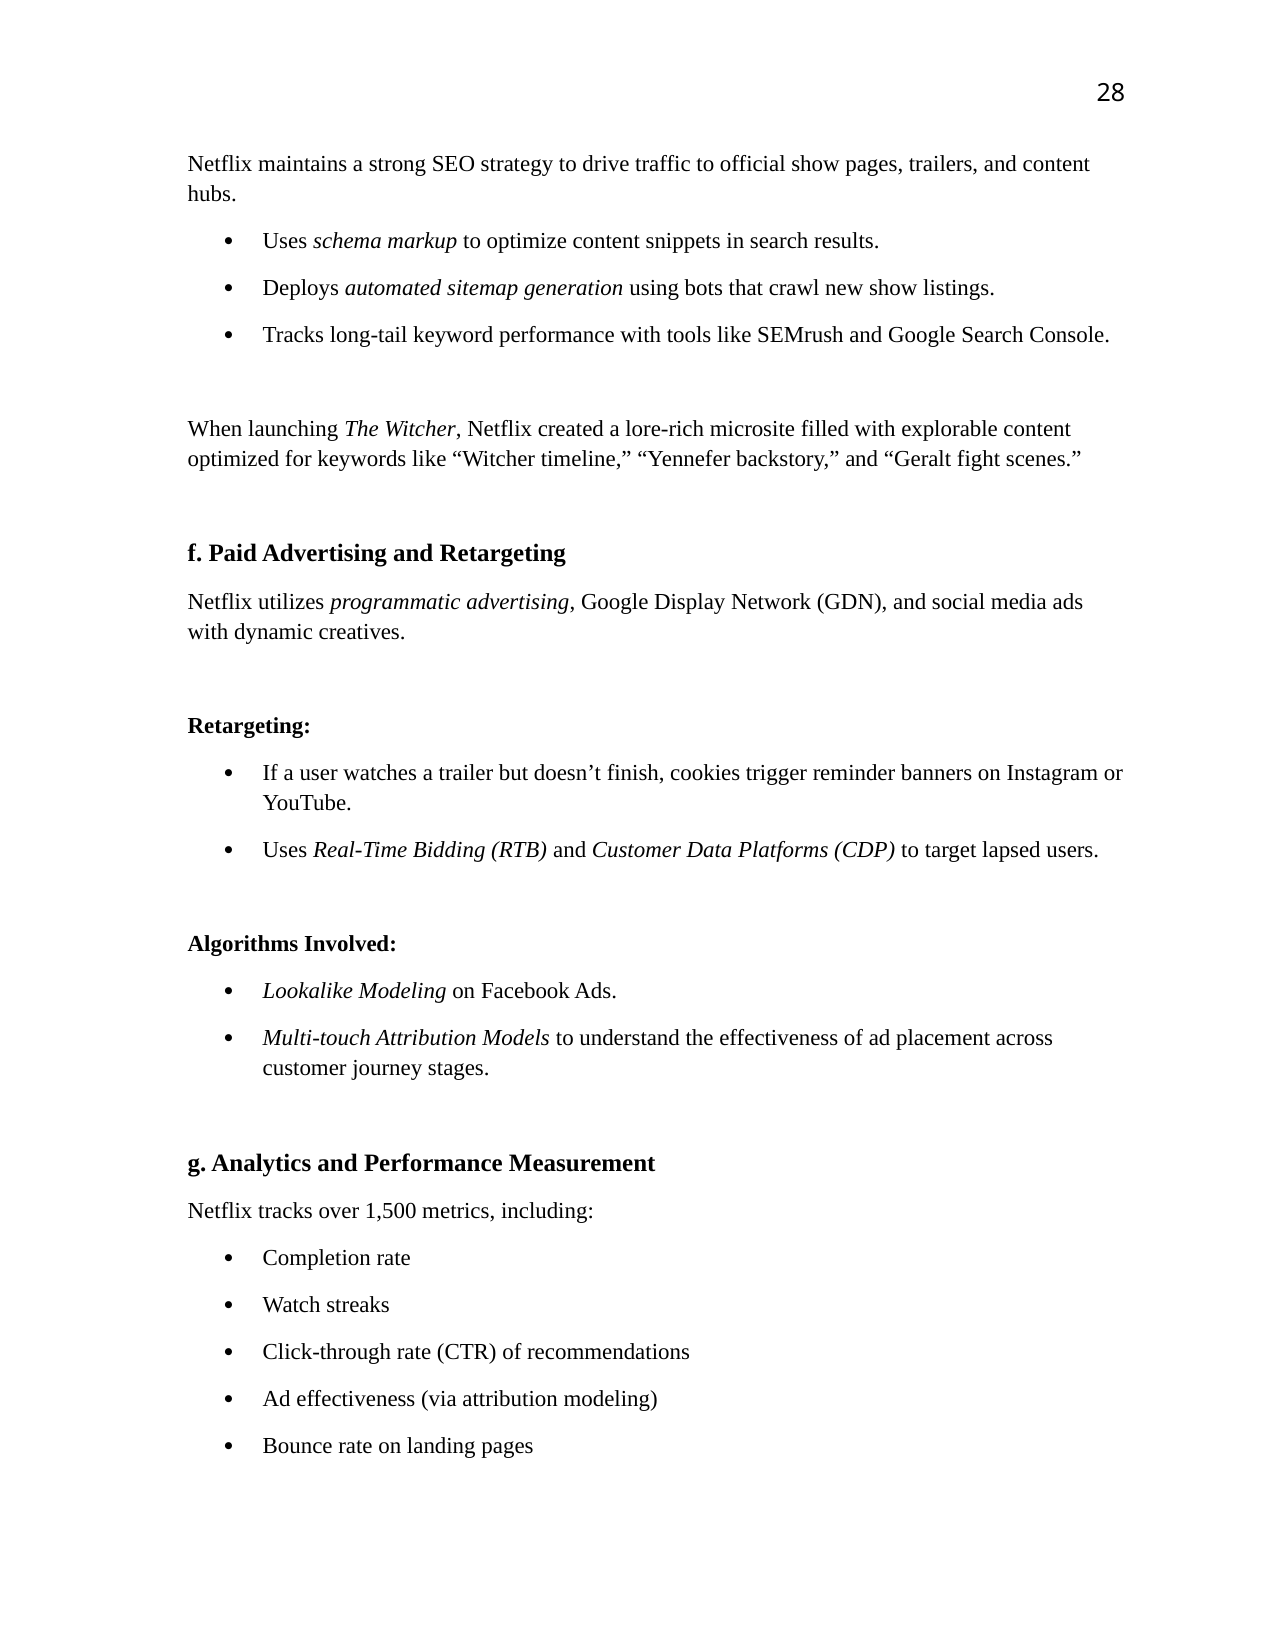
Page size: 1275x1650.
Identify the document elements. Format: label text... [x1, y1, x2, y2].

list Multi-touch Attribution Models to understand the effectiveness of ad placement across customer journey stages. [225, 1024, 1125, 1080]
list Tracks long-tail keyword performance with tools like SEMrush and Google Search Console. [225, 321, 1125, 347]
text Netflix maintains a strong SEO strategy to drive traffic to official show pages, trailers, and content hubs. [187, 150, 1125, 207]
list Completion rate [225, 1244, 1125, 1271]
list Watch streaks [225, 1291, 1125, 1317]
list Click-through rate (CTR) of recommendations [225, 1338, 1125, 1364]
list Deploys automated sitemap generation using bots that crawl new show listings. [225, 274, 1125, 300]
text Retargeting: [187, 712, 1125, 738]
list Uses Real-Time Bidding (RTB) and Customer Data Platforms (CDP) to target lapsed users. [225, 836, 1125, 862]
list Lookalike Modeling on Facebook Ads. [225, 977, 1125, 1003]
text f. Paid Advertising and Retargeting [187, 538, 1125, 567]
list Bounce rate on landing pages [225, 1432, 1125, 1458]
list If a user watches a trailer but doesn’t finish, cookies trigger reminder banners on Instagram or YouTube. [225, 759, 1125, 816]
text Netflix tracks over 1,500 metrics, including: [187, 1197, 1125, 1224]
list Ad effectiveness (via attribution modeling) [225, 1385, 1125, 1411]
text Netflix utilizes programmatic advertising, Google Display Network (GDN), and social media ads with dynamic creatives. [187, 588, 1125, 645]
text Algorithms Involved: [187, 930, 1125, 956]
list Uses schema markup to optimize content snippets in search results. [225, 227, 1125, 253]
text g. Analytics and Performance Measurement [187, 1148, 1125, 1176]
text When launching The Witcher, Netflix created a lore-rich microsite filled with explorable content optimized for keywords like “Witcher timeline,” “Yennefer backstory,” and “Geralt fight scenes.” [187, 414, 1125, 471]
